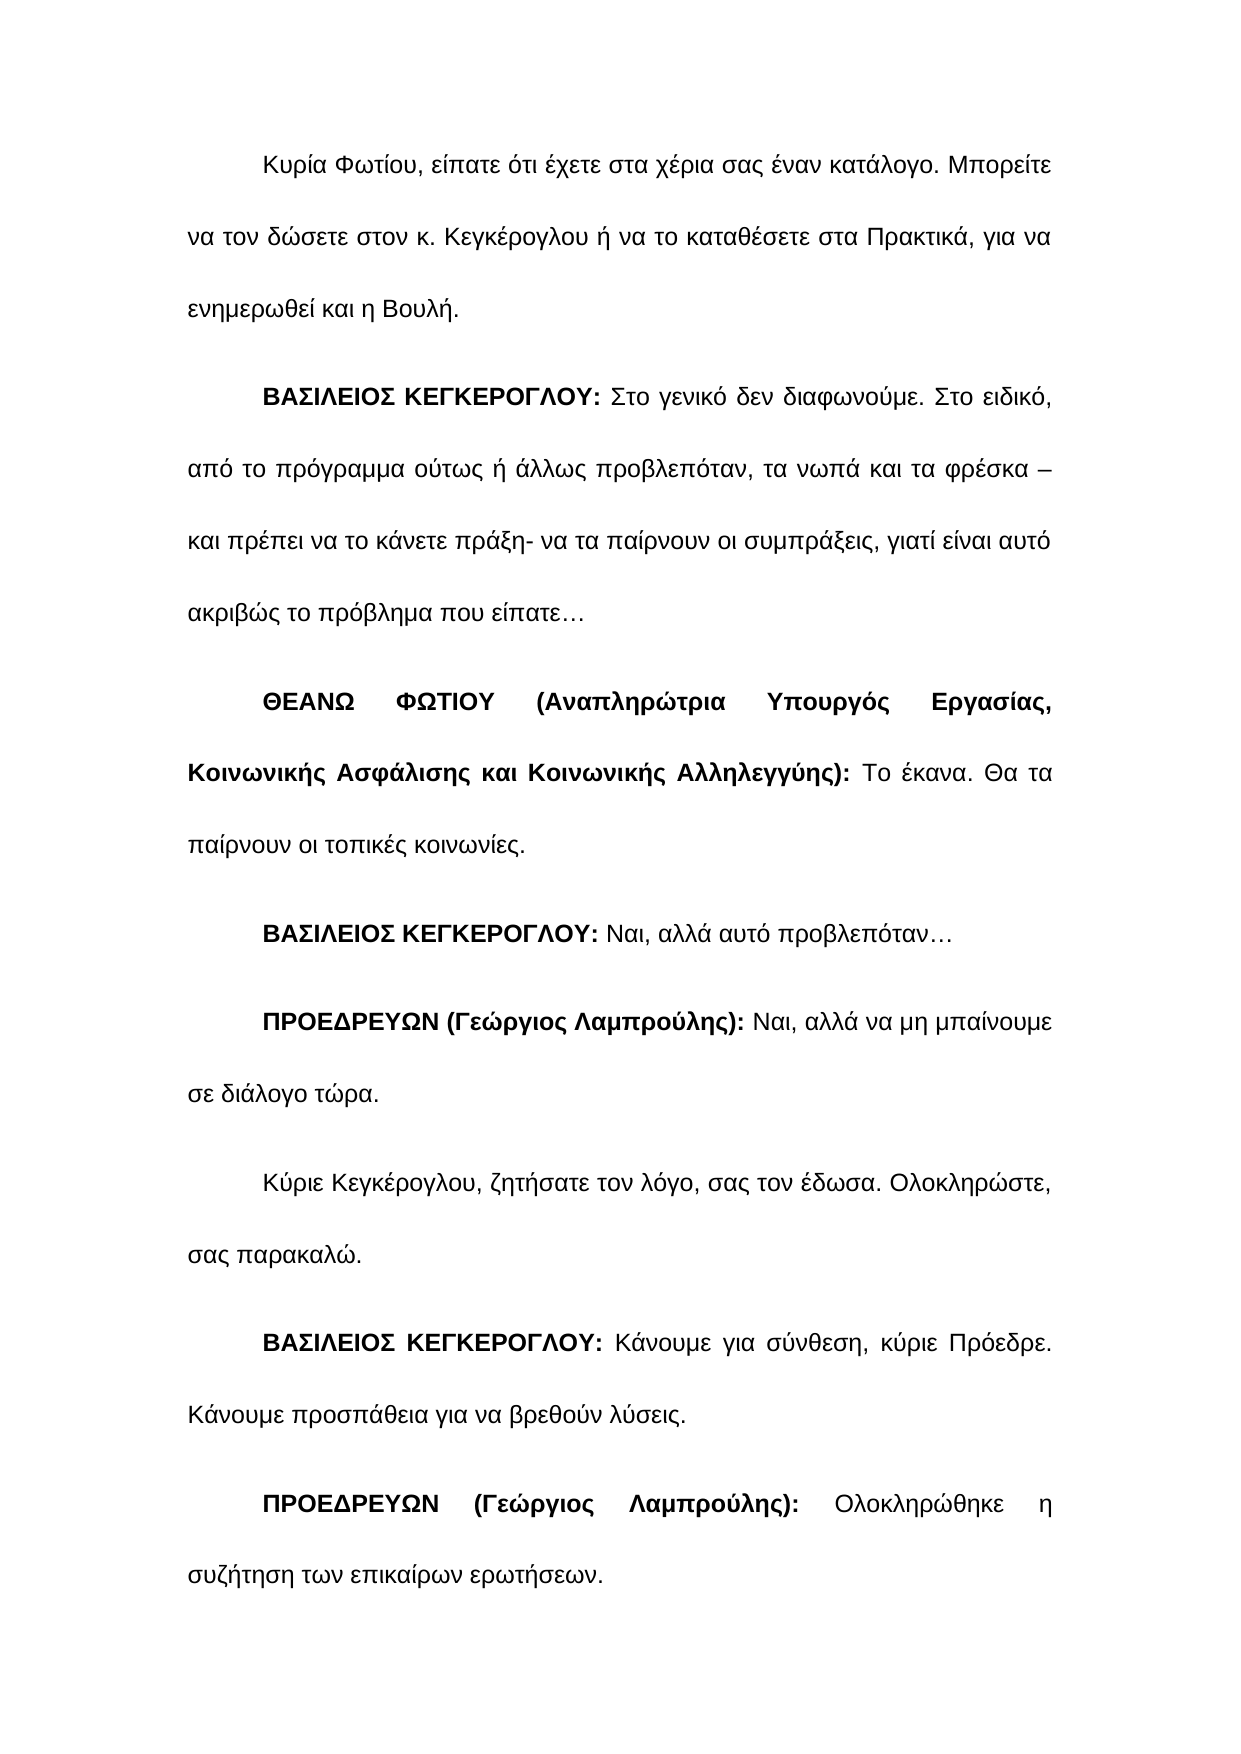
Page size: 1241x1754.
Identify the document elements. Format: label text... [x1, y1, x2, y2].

text Κυρία Φωτίου, είπατε ότι έχετε στα χέρια σας έναν κατάλογο. Μπορείτε να τον δώσετε στον κ. Κεγκέρογλου ή να το καταθέσετε στα Πρακτικά, για να ενημερωθεί και η Βουλή. [187, 150, 1053, 322]
text ΒΑΣΙΛΕΙΟΣ ΚΕΓΚΕΡΟΓΛΟΥ: Ναι, αλλά αυτό προβλεπόταν… [187, 919, 1053, 947]
text Κύριε Κεγκέρογλου, ζητήσατε τον λόγο, σας τον έδωσα. Ολοκληρώστε, σας παρακαλώ. [187, 1168, 1053, 1268]
text ΒΑΣΙΛΕΙΟΣ ΚΕΓΚΕΡΟΓΛΟΥ: Κάνουμε για σύνθεση, κύριε Πρόεδρε. Κάνουμε προσπάθεια για να βρεθούν λύσεις. [187, 1328, 1053, 1429]
text ΠΡΟΕΔΡΕΥΩΝ (Γεώργιος Λαμπρούλης): Ναι, αλλά να μη μπαίνουμε σε διάλογο τώρα. [187, 1007, 1053, 1108]
text ΒΑΣΙΛΕΙΟΣ ΚΕΓΚΕΡΟΓΛΟΥ: Στο γενικό δεν διαφωνούμε. Στο ειδικό, από το πρόγραμμα ούτως ή άλλως προβλεπόταν, τα νωπά και τα φρέσκα –και πρέπει να το κάνετε πράξη- να τα παίρνουν οι συμπράξεις, γιατί είναι αυτό ακριβώς το πρόβλημα που είπατε… [187, 382, 1053, 627]
text ΘΕΑΝΩ ΦΩΤΙΟΥ (Αναπληρώτρια Υπουργός Εργασίας, Κοινωνικής Ασφάλισης και Κοινωνικής Αλληλεγγύης): Το έκανα. Θα τα παίρνουν οι τοπικές κοινωνίες. [187, 686, 1053, 859]
text ΠΡΟΕΔΡΕΥΩΝ (Γεώργιος Λαμπρούλης): Ολοκληρώθηκε η συζήτηση των επικαίρων ερωτήσεων. [187, 1488, 1053, 1589]
